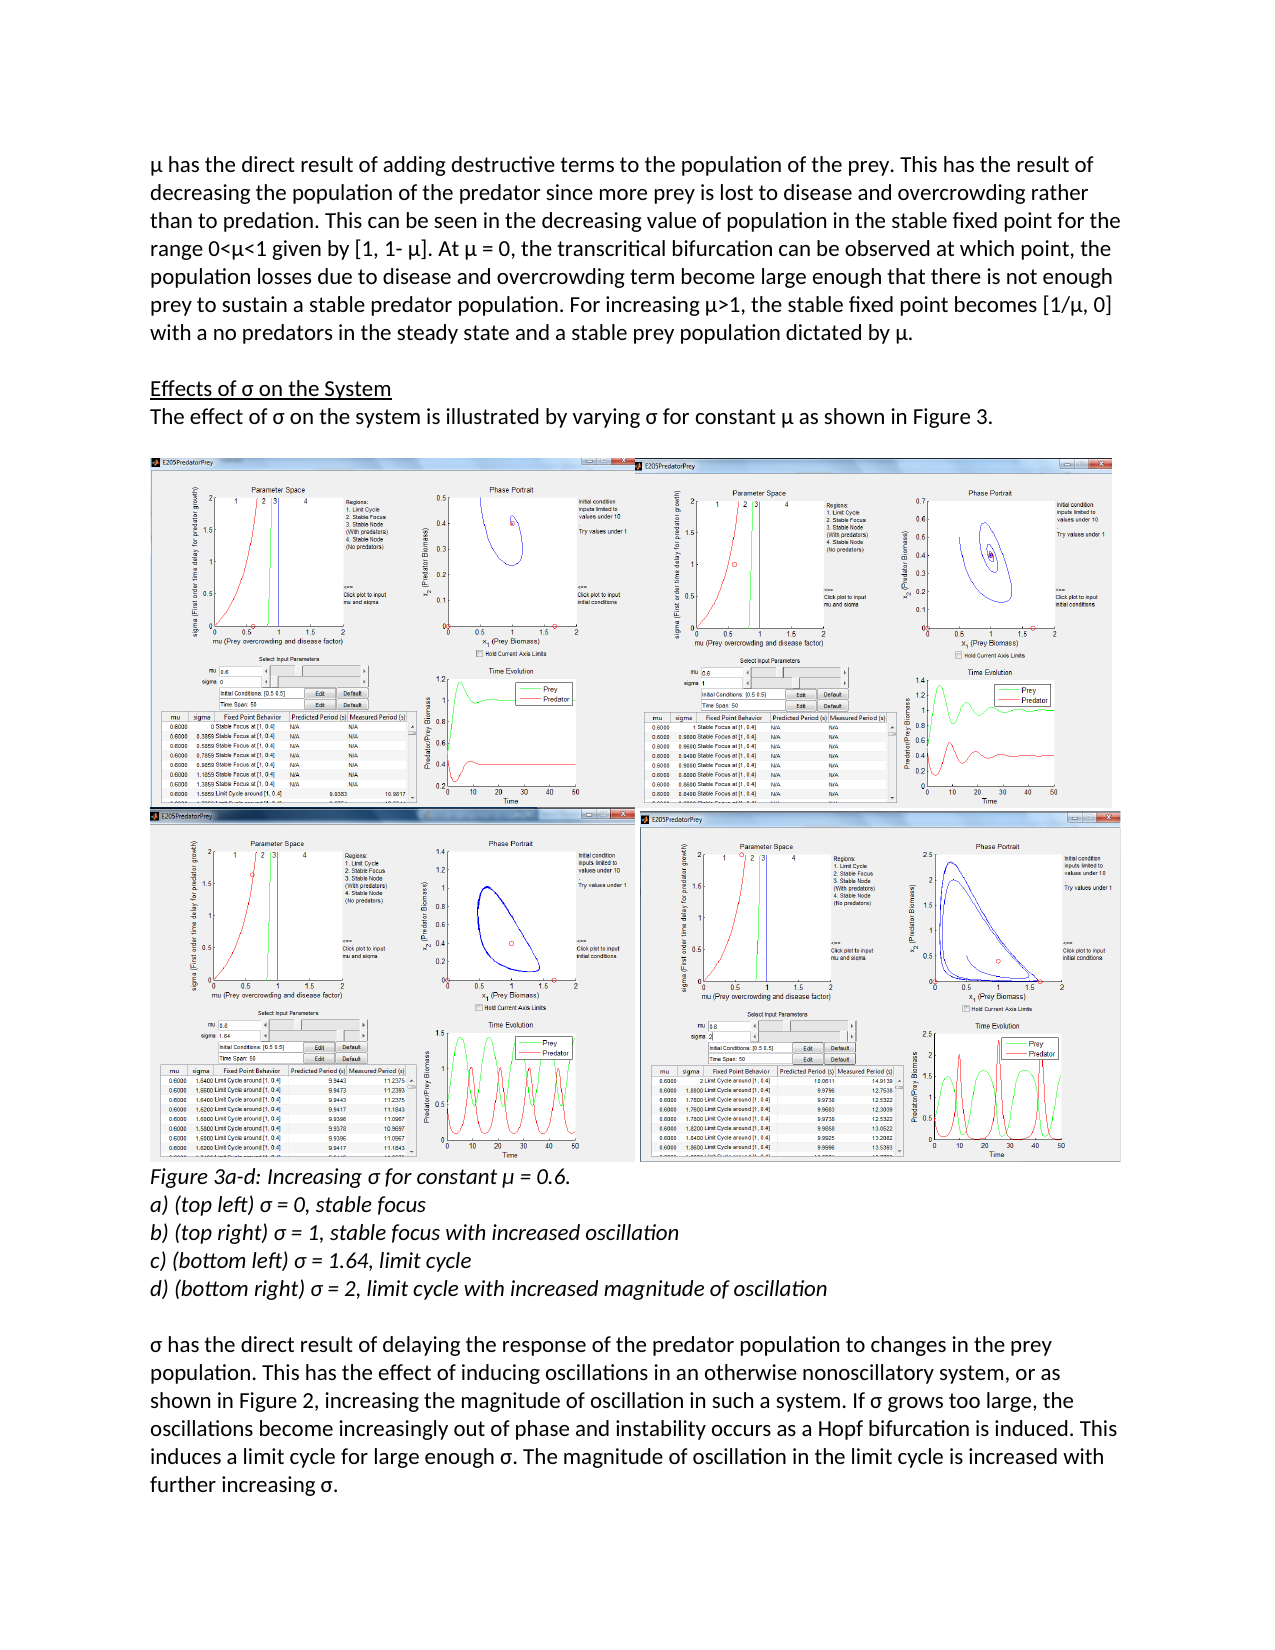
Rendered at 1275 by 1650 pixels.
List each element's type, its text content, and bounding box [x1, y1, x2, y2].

text a) (top left) σ = 0, stable focus [150, 1190, 1125, 1218]
text μ has the direct result of adding destructive terms to the population of the prey. This has the result of decreasing the population of the predator since more prey is lost to disease and overcrowding rather than to predation. This can be seen in the decreasing value of population in the stable fixed point for the range 0<μ<1 given by [1, 1- μ]. At μ = 0, the transcritical bifurcation can be observed at which point, the population losses due to disease and overcrowding term become large enough that there is not enough prey to sustain a stable predator population. For increasing μ>1, the stable fixed point becomes [1/μ, 0] with a no predators in the steady state and a stable prey population dictated by μ. [150, 150, 1125, 346]
text b) (top right) σ = 1, stable focus with increased oscillation [150, 1218, 1125, 1246]
text c) (bottom left) σ = 1.64, limit cycle [150, 1246, 1125, 1274]
picture [640, 811, 1121, 1162]
text Effects of σ on the System [150, 374, 1125, 402]
text Figure 3a-d: Increasing σ for constant μ = 0.6. [150, 1162, 1125, 1190]
text d) (bottom right) σ = 2, limit cycle with increased magnitude of oscillation [150, 1274, 1125, 1302]
text The effect of σ on the system is illustrated by varying σ for constant μ as shown in Figure 3. [150, 402, 1125, 430]
text σ has the direct result of delaying the response of the predator population to changes in the prey population. This has the effect of inducing oscillations in an otherwise nonoscillatory system, or as shown in Figure 2, increasing the magnitude of oscillation in such a system. If σ grows too large, the oscillations become increasingly out of phase and instability occurs as a Hopf bifurcation is induced. This induces a limit cycle for large enough σ. The magnitude of oscillation in the limit cycle is increased with further increasing σ. [150, 1330, 1125, 1498]
picture [150, 458, 1112, 1162]
